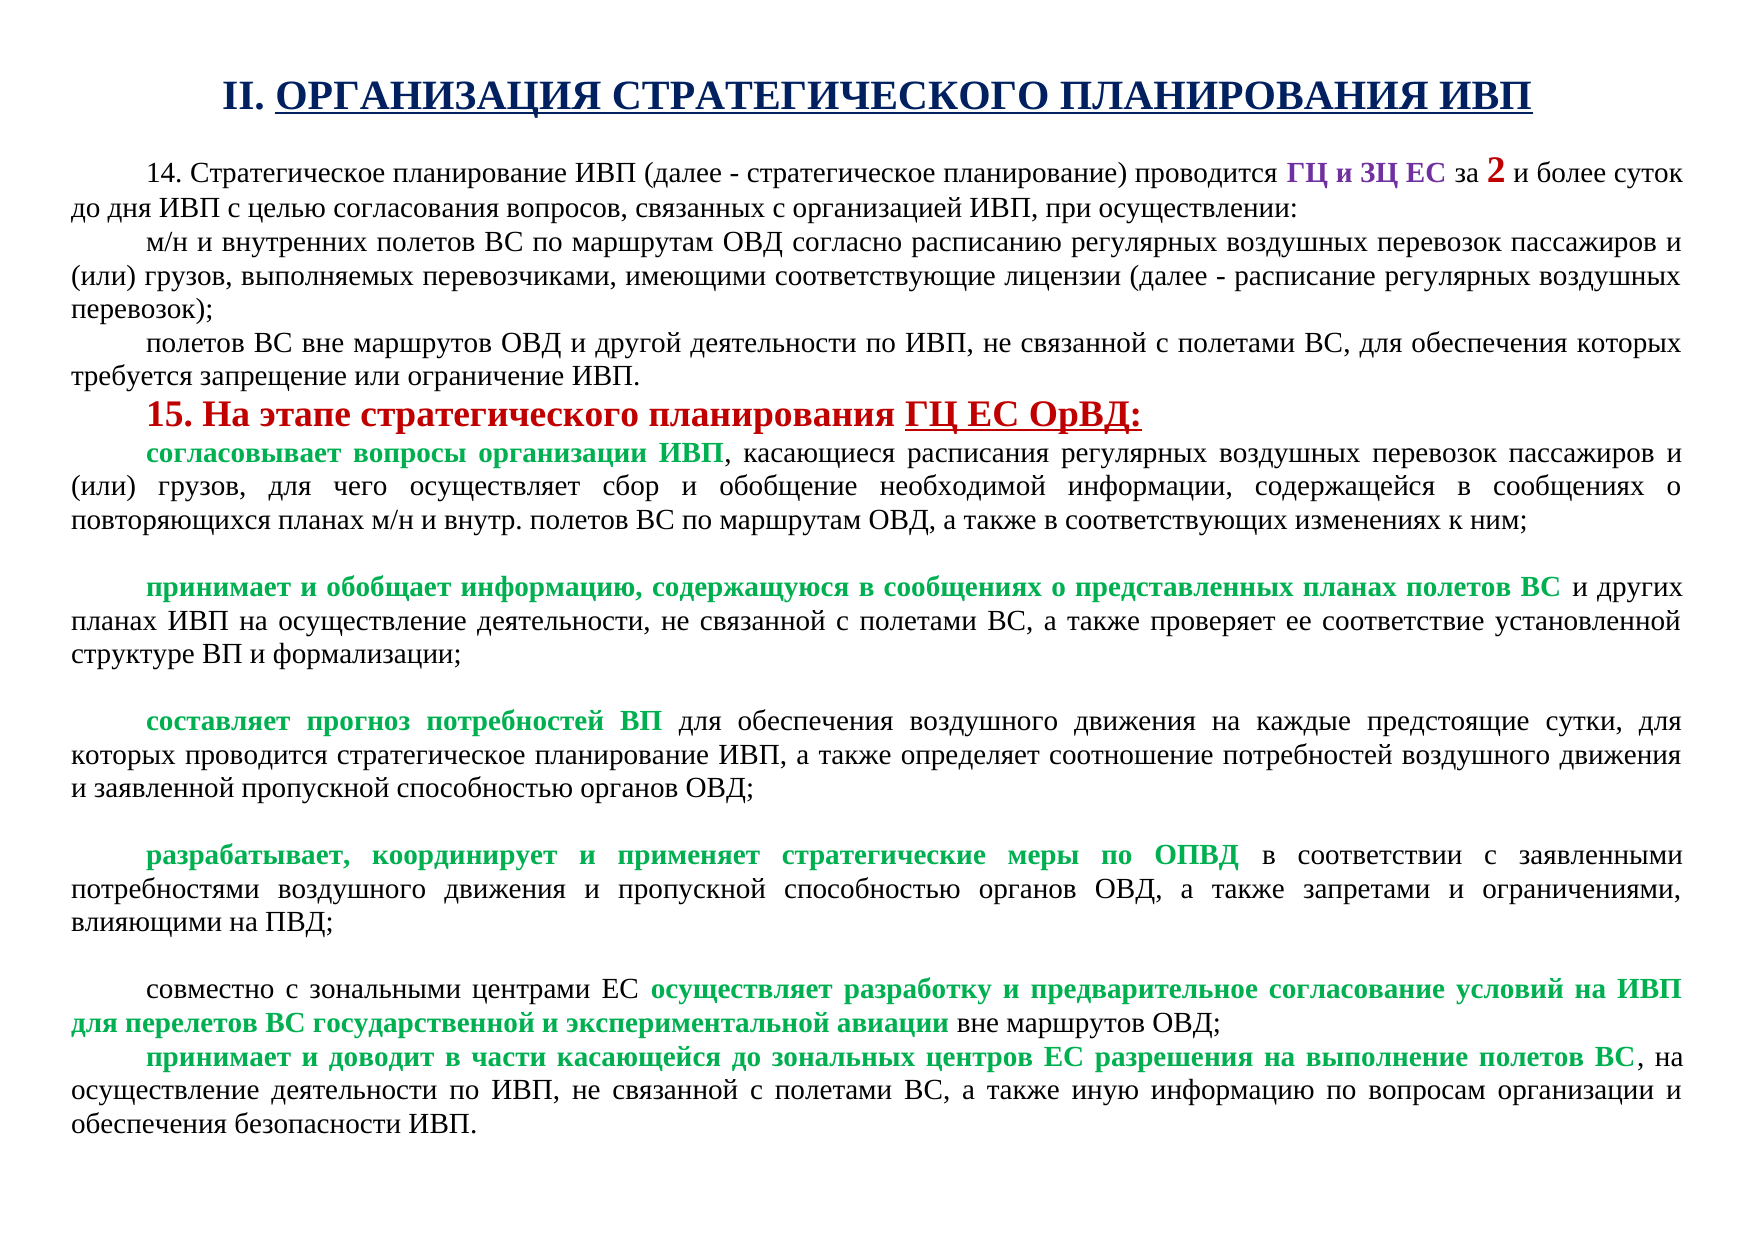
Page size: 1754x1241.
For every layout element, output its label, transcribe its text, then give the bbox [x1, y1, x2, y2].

text согласовывает вопросы организации ИВП, касающиеся расписания регулярных воздушных перевозок пассажиров и (или) грузов, для чего осуществляет сбор и обобщение необходимой информации, содержащейся в сообщениях о повторяющихся планах м/н и внутр. полетов ВС по маршрутам ОВД, а также в соответствующих изменениях к ним; [71, 435, 1683, 536]
text II. ОРГАНИЗАЦИЯ СТРАТЕГИЧЕСКОГО ПЛАНИРОВАНИЯ ИВП [71, 71, 1683, 119]
text м/н и внутренних полетов ВС по маршрутам ОВД согласно расписанию регулярных воздушных перевозок пассажиров и (или) грузов, выполняемых перевозчиками, имеющими соответствующие лицензии (далее - расписание регулярных воздушных перевозок); [71, 224, 1683, 325]
text составляет прогноз потребностей ВП для обеспечения воздушного движения на каждые предстоящие сутки, для которых проводится стратегическое планирование ИВП, а также определяет соотношение потребностей воздушного движения и заявленной пропускной способностью органов ОВД; [71, 703, 1683, 804]
text принимает и обобщает информацию, содержащуюся в сообщениях о представленных планах полетов ВС и других планах ИВП на осуществление деятельности, не связанной с полетами ВС, а также проверяет ее соответствие установленной структуре ВП и формализации; [71, 569, 1683, 670]
text принимает и доводит в части касающейся до зональных центров ЕС разрешения на выполнение полетов ВС, на осуществление деятельности по ИВП, не связанной с полетами ВС, а также иную информацию по вопросам организации и обеспечения безопасности ИВП. [71, 1039, 1683, 1139]
text совместно с зональными центрами ЕС осуществляет разработку и предварительное согласование условий на ИВП для перелетов ВС государственной и экспериментальной авиации вне маршрутов ОВД; [71, 972, 1683, 1039]
text разрабатывает, координирует и применяет стратегические меры по ОПВД в соответствии с заявленными потребностями воздушного движения и пропускной способностью органов ОВД, а также запретами и ограничениями, влияющими на ПВД; [71, 837, 1683, 938]
text 15. На этапе стратегического планирования ГЦ ЕС ОрВД: [71, 392, 1683, 435]
text полетов ВС вне маршрутов ОВД и другой деятельности по ИВП, не связанной с полетами ВС, для обеспечения которых требуется запрещение или ограничение ИВП. [71, 325, 1683, 392]
text 14. Стратегическое планирование ИВП (далее - стратегическое планирование) проводится ГЦ и ЗЦ ЕС за 2 и более суток до дня ИВП с целью согласования вопросов, связанных с организацией ИВП, при осуществлении: [71, 147, 1683, 224]
